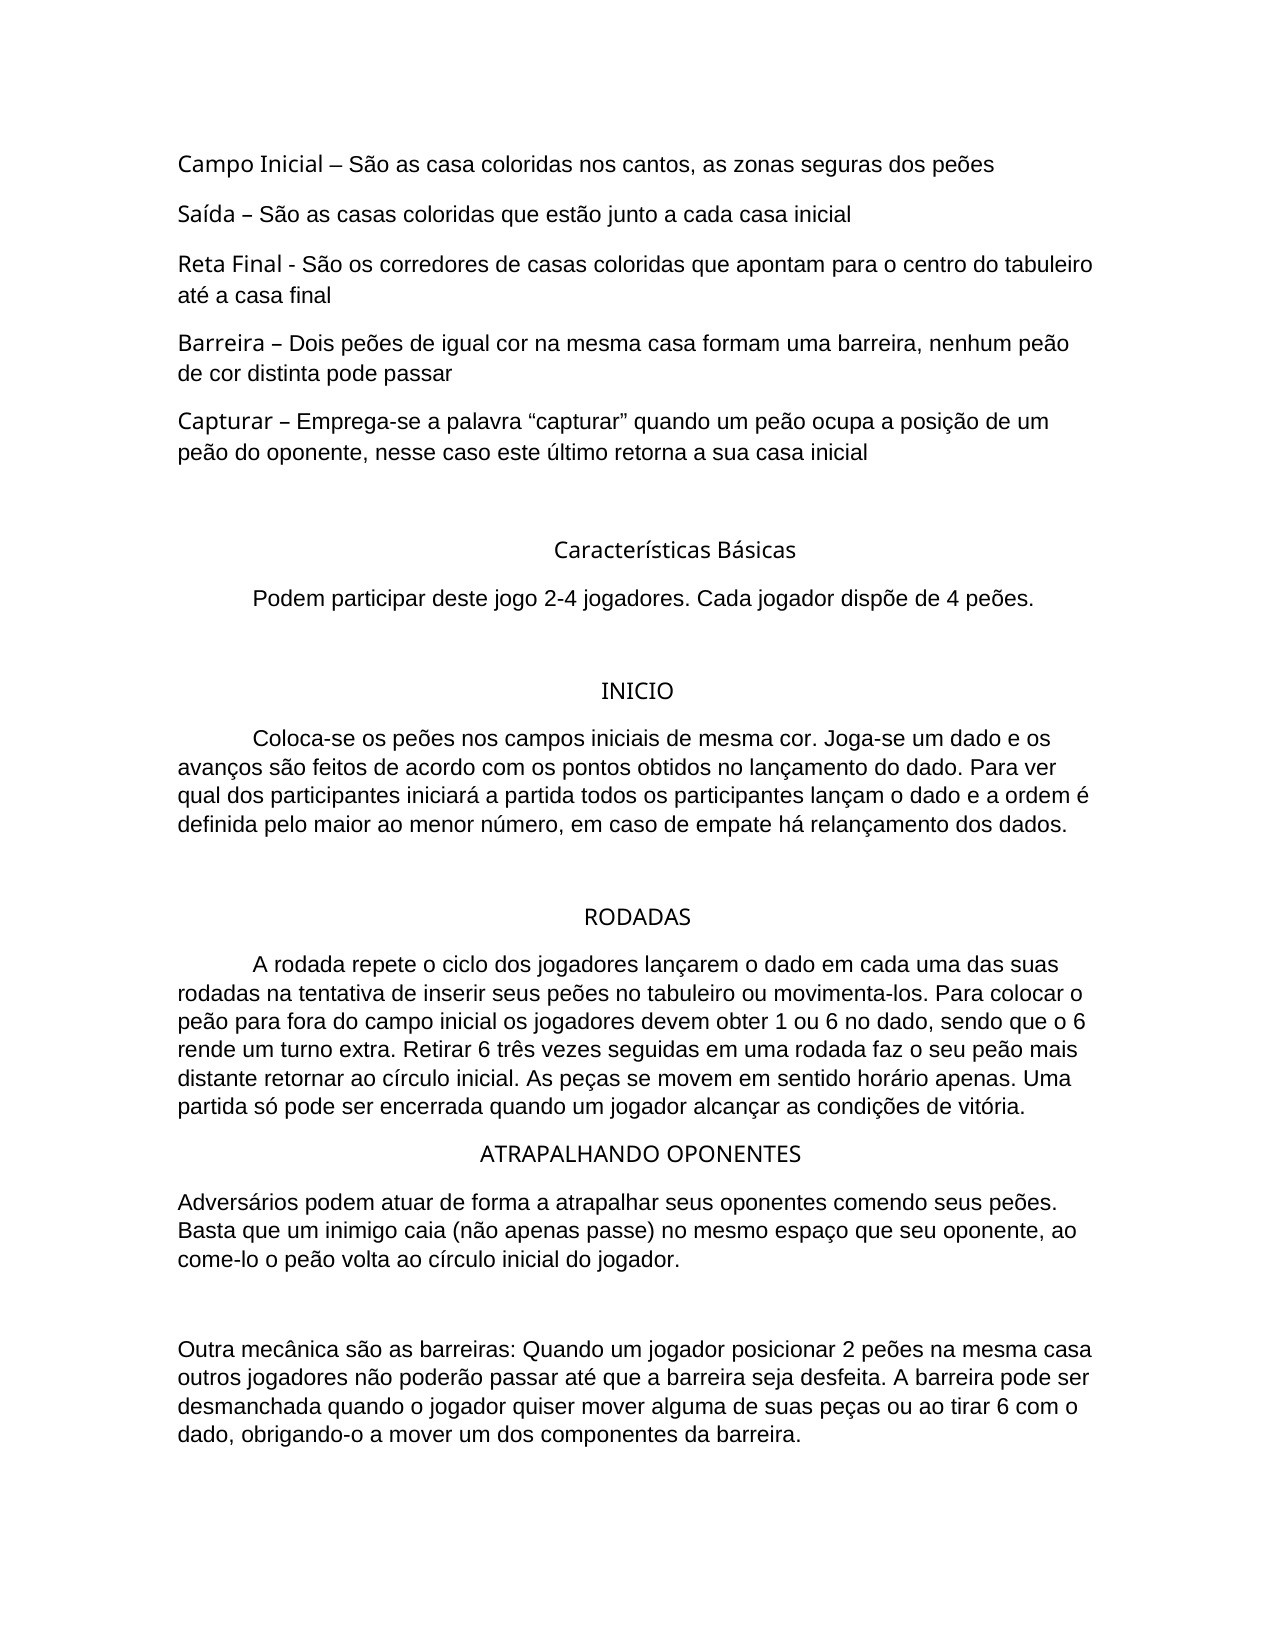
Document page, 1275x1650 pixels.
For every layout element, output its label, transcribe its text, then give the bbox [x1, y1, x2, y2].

text Barreira – Dois peões de igual cor na mesma casa formam uma barreira, nenhum peão de cor distinta pode passar [177, 327, 1098, 387]
text ATRAPALHANDO OPONENTES [177, 1138, 1098, 1170]
text Campo Inicial – São as casa coloridas nos cantos, as zonas seguras dos peões [177, 148, 1098, 179]
text Saída – São as casas coloridas que estão junto a cada casa inicial [177, 198, 1098, 229]
text INICIO [177, 675, 1098, 706]
text Adversários podem atuar de forma a atrapalhar seus oponentes comendo seus peões. Basta que um inimigo caia (não apenas passe) no mesmo espaço que seu oponente, ao come-lo o peão volta ao círculo inicial do jogador. [177, 1189, 1098, 1272]
text Outra mecânica são as barreiras: Quando um jogador posicionar 2 peões na mesma casa outros jogadores não poderão passar até que a barreira seja desfeita. A barreira pode ser desmanchada quando o jogador quiser mover alguma de suas peças ou ao tirar 6 com o dado, obrigando-o a mover um dos componentes da barreira. [177, 1336, 1098, 1448]
text Capturar – Emprega-se a palavra “capturar” quando um peão ocupa a posição de um peão do oponente, nesse caso este último retorna a sua casa inicial [177, 405, 1098, 465]
text RODADAS [177, 901, 1098, 932]
text A rodada repete o ciclo dos jogadores lançarem o dado em cada uma das suas rodadas na tentativa de inserir seus peões no tabuleiro ou movimenta-los. Para colocar o peão para fora do campo inicial os jogadores devem obter 1 ou 6 no dado, sendo que o 6 rende um turno extra. Retirar 6 três vezes seguidas em uma rodada faz o seu peão mais distante retornar ao círculo inicial. As peças se movem em sentido horário apenas. Uma partida só pode ser encerrada quando um jogador alcançar as condições de vitória. [177, 951, 1098, 1120]
text Podem participar deste jogo 2-4 jogadores. Cada jogador dispõe de 4 peões. [177, 584, 1098, 611]
text Coloca-se os peões nos campos iniciais de mesma cor. Joga-se um dado e os avanços são feitos de acordo com os pontos obtidos no lançamento do dado. Para ver qual dos participantes iniciará a partida todos os participantes lançam o dado e a ordem é definida pelo maior ao menor número, em caso de empate há relançamento dos dados. [177, 725, 1098, 837]
text Reta Final - São os corredores de casas coloridas que apontam para o centro do tabuleiro até a casa final [177, 248, 1098, 308]
text Características Básicas [177, 534, 1098, 565]
